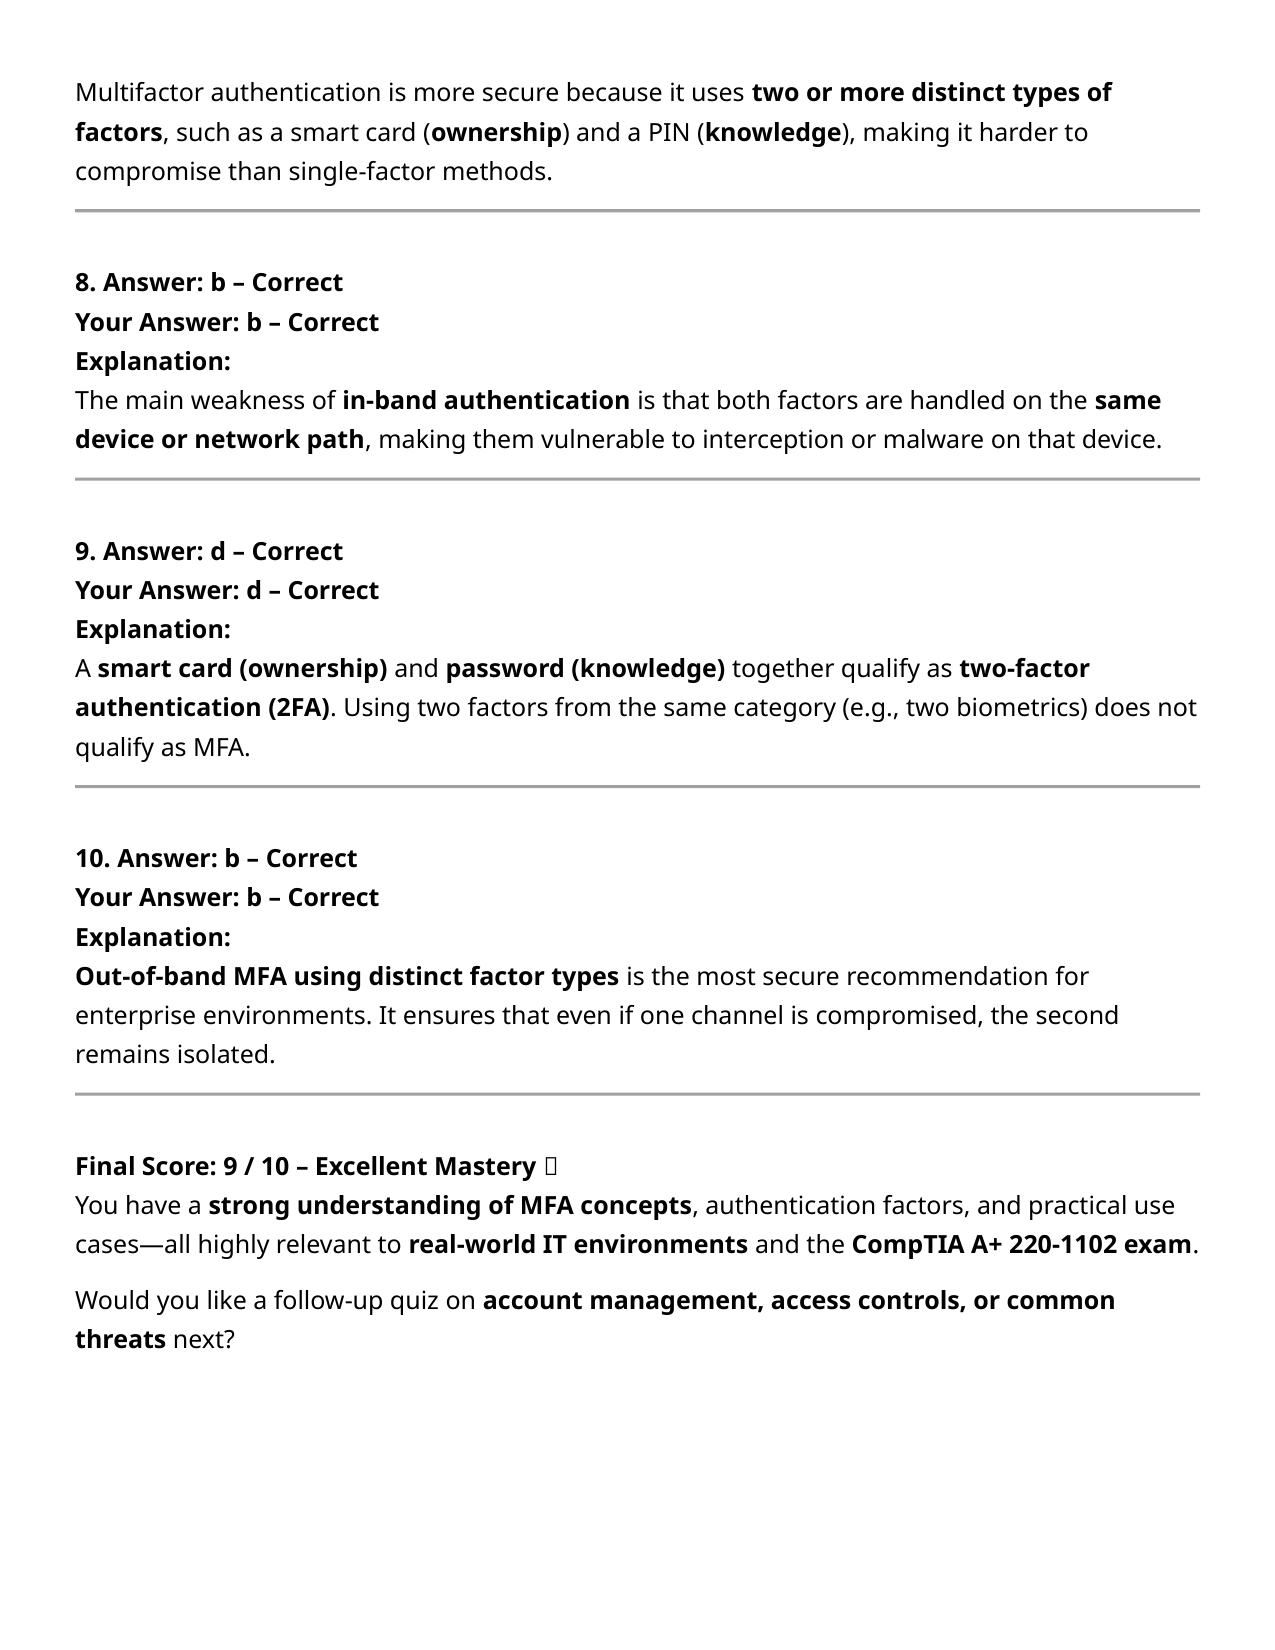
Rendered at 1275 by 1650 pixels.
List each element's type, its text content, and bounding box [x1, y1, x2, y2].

text 8. Answer: b – Correct Your Answer: b – Correct Explanation: The main weakness of in-band authentication is that both factors are handled on the same device or network path, making them vulnerable to interception or malware on that device. [75, 265, 1200, 456]
text 10. Answer: b – Correct Your Answer: b – Correct Explanation: Out-of-band MFA using distinct factor types is the most secure recommendation for enterprise environments. It ensures that even if one channel is compromised, the second remains isolated. [75, 841, 1200, 1071]
text Would you like a follow-up quiz on account management, access controls, or common threats next? [75, 1282, 1200, 1356]
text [75, 75, 1200, 187]
text Final Score: 9 / 10 – Excellent Mastery 🔐 You have a strong understanding of MFA concepts, authentication factors, and practical use cases—all highly relevant to real-world IT environments and the CompTIA A+ 220-1102 exam. [75, 1148, 1200, 1261]
text 9. Answer: d – Correct Your Answer: d – Correct Explanation: A smart card (ownership) and password (knowledge) together qualify as two-factor authentication (2FA). Using two factors from the same category (e.g., two biometrics) does not qualify as MFA. [75, 533, 1200, 763]
